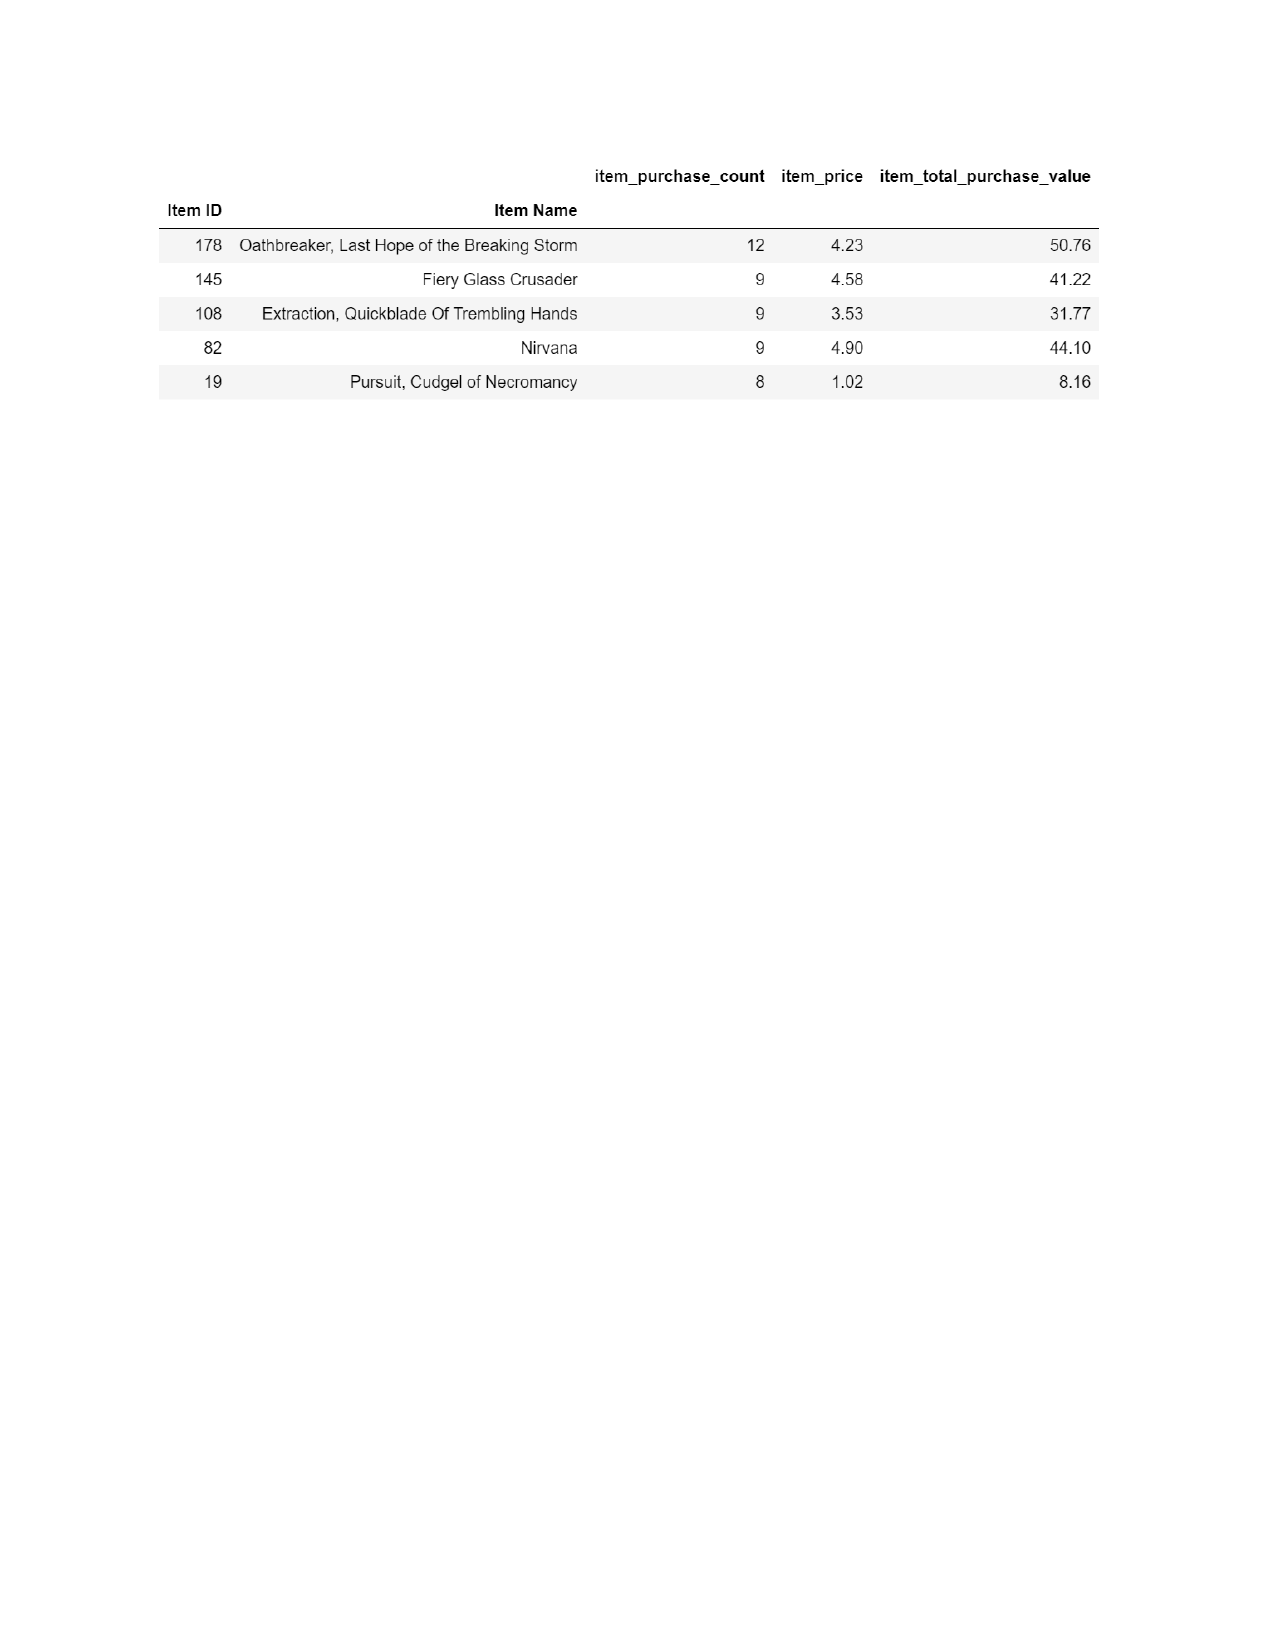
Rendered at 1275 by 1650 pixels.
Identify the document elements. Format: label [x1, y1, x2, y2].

picture [150, 150, 1125, 425]
